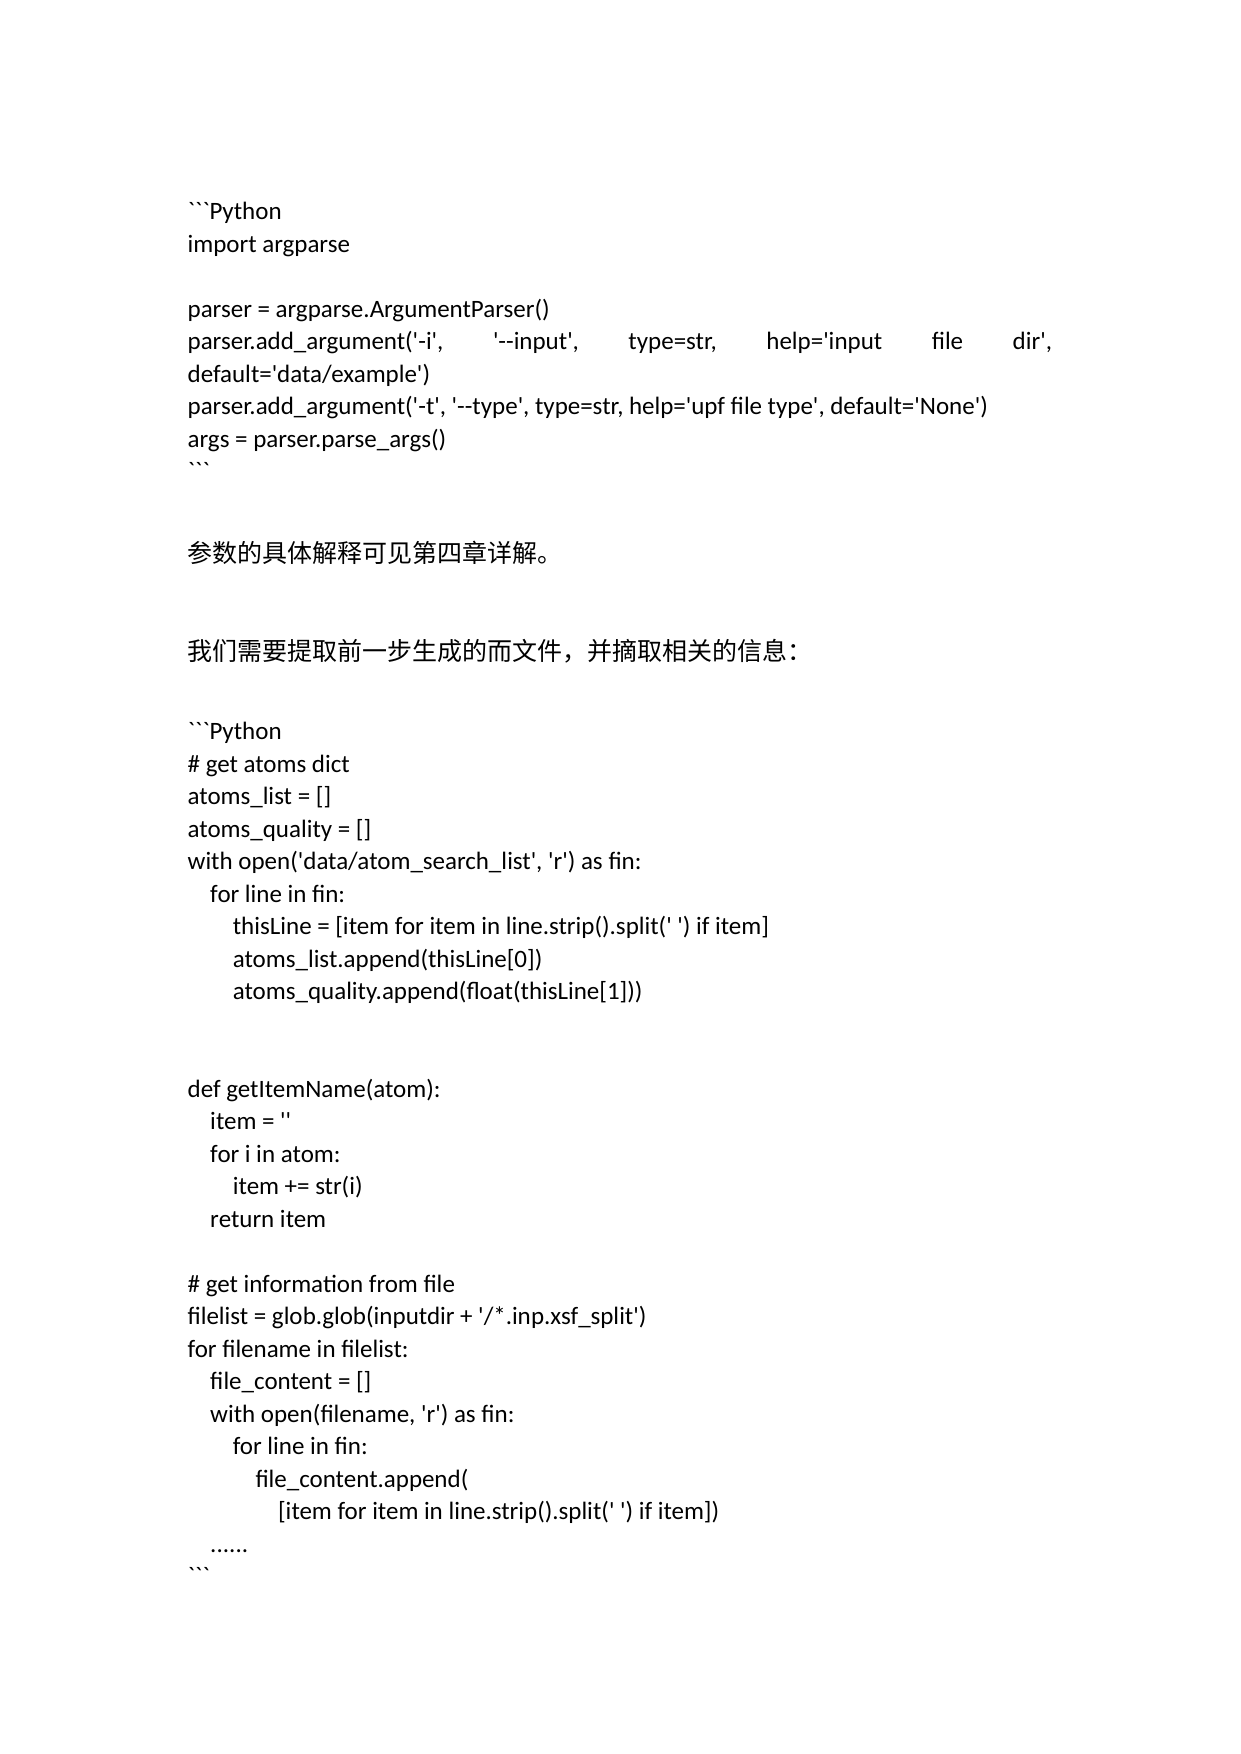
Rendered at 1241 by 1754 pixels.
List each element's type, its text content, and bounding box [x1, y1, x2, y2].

text for line in fin: [187, 1429, 1053, 1462]
text 我们需要提取前一步生成的而文件，并摘取相关的信息： [187, 617, 1053, 682]
text atoms_quality = [] [187, 812, 1053, 844]
text item += str(i) [187, 1169, 1053, 1202]
text ```Python [187, 714, 1053, 747]
text for i in atom: [187, 1137, 1053, 1169]
text ``` [187, 454, 1053, 487]
text atoms_list.append(thisLine[0]) [187, 942, 1053, 974]
text parser.add_argument('-t', '--type', type=str, help='upf file type', default='None') [187, 389, 1053, 422]
text for line in fin: [187, 877, 1053, 909]
text args = parser.parse_args() [187, 422, 1053, 454]
text [item for item in line.strip().split(' ') if item]) [187, 1494, 1053, 1527]
text file_content.append( [187, 1462, 1053, 1494]
text file_content = [] [187, 1364, 1053, 1397]
text for filename in filelist: [187, 1332, 1053, 1364]
text # get atoms dict [187, 747, 1053, 779]
text # get information from file [187, 1267, 1053, 1299]
text return item [187, 1202, 1053, 1234]
text thisLine = [item for item in line.strip().split(' ') if item] [187, 909, 1053, 942]
text atoms_quality.append(float(thisLine[1])) [187, 974, 1053, 1007]
text parser.add_argument('-i', '--input', type=str, help='input file dir', default='data/example') [187, 324, 1053, 389]
text def getItemName(atom): [187, 1072, 1053, 1104]
text with open(filename, 'r') as fin: [187, 1397, 1053, 1429]
text parser = argparse.ArgumentParser() [187, 292, 1053, 324]
text atoms_list = [] [187, 779, 1053, 812]
text item = '' [187, 1104, 1053, 1137]
text ```Python [187, 194, 1053, 227]
text filelist = glob.glob(inputdir + '/*.inp.xsf_split') [187, 1299, 1053, 1332]
text ``` [187, 1559, 1053, 1592]
text with open('data/atom_search_list', 'r') as fin: [187, 844, 1053, 877]
text import argparse [187, 227, 1053, 259]
text 参数的具体解释可见第四章详解。 [187, 519, 1053, 584]
text ...... [187, 1527, 1053, 1559]
